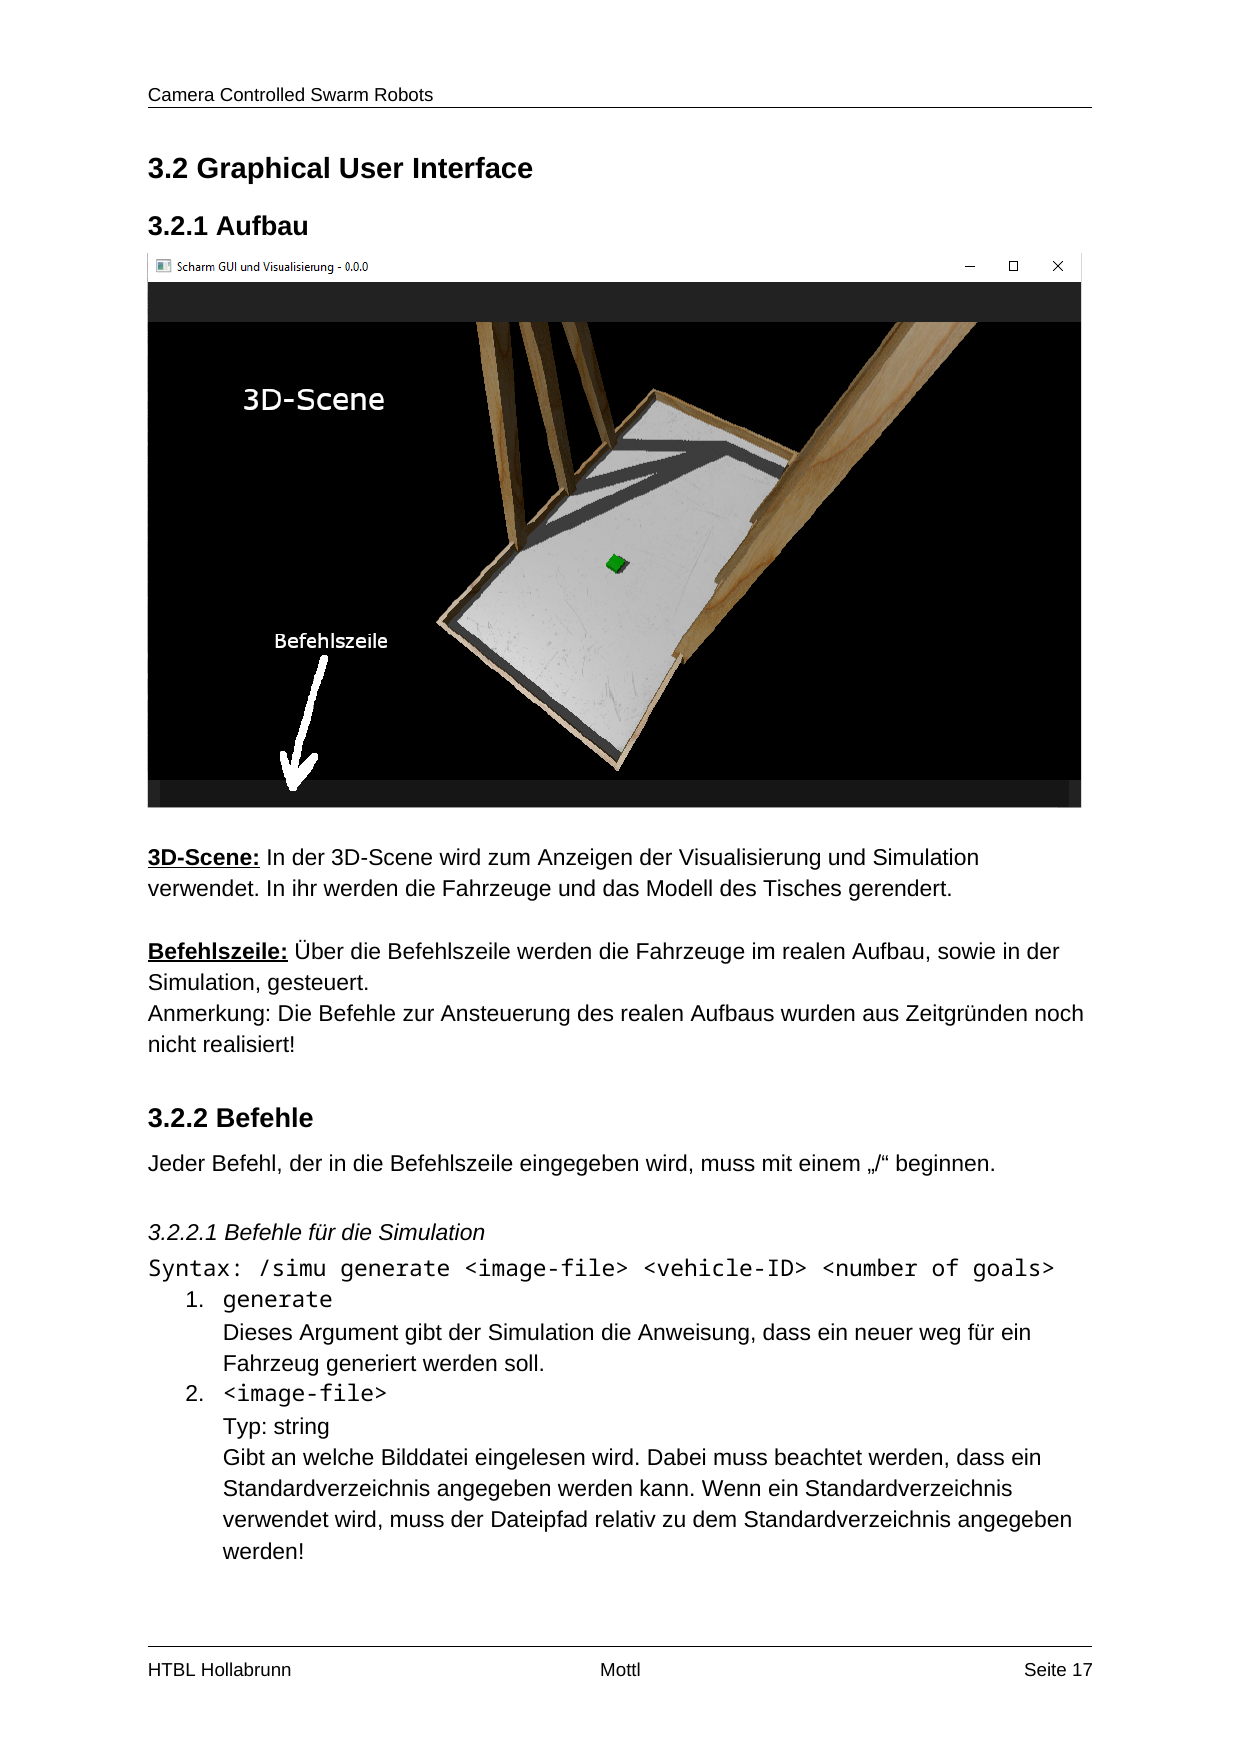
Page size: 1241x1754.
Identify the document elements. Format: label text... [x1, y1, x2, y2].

subtitle Befehle für die Simulation [148, 1214, 1092, 1245]
list <image-file> Typ: string Gibt an welche Bilddatei eingelesen wird. Dabei muss beachtet werden, dass ein Standardverzeichnis angegeben werden kann. Wenn ein Standardverzeichnis verwendet wird, muss der Dateipfad relativ zu dem Standardverzeichnis angegeben werden! [185, 1377, 1092, 1564]
subtitle Graphical User Interface [148, 151, 1092, 185]
picture [147, 253, 1082, 808]
subtitle Befehle [148, 1102, 1092, 1133]
text Syntax: /simu generate <image-file> <vehicle-ID> <number of goals> [148, 1252, 1092, 1283]
text Befehlszeile: Über die Befehlszeile werden die Fahrzeuge im realen Aufbau, sowie in der Simulation, gesteuert. [148, 933, 1092, 995]
list generate Dieses Argument gibt der Simulation die Anweisung, dass ein neuer weg für ein Fahrzeug generiert werden soll. [185, 1283, 1092, 1377]
text Jeder Befehl, der in die Befehlszeile eingegeben wird, muss mit einem „/“ beginnen. [148, 1145, 1092, 1177]
text 3D-Scene: In der 3D-Scene wird zum Anzeigen der Visualisierung und Simulation verwendet. In ihr werden die Fahrzeuge und das Modell des Tisches gerendert. [148, 839, 1092, 902]
text Anmerkung: Die Befehle zur Ansteuerung des realen Aufbaus wurden aus Zeitgründen noch nicht realisiert! [148, 995, 1092, 1058]
subtitle Aufbau [148, 210, 1092, 241]
